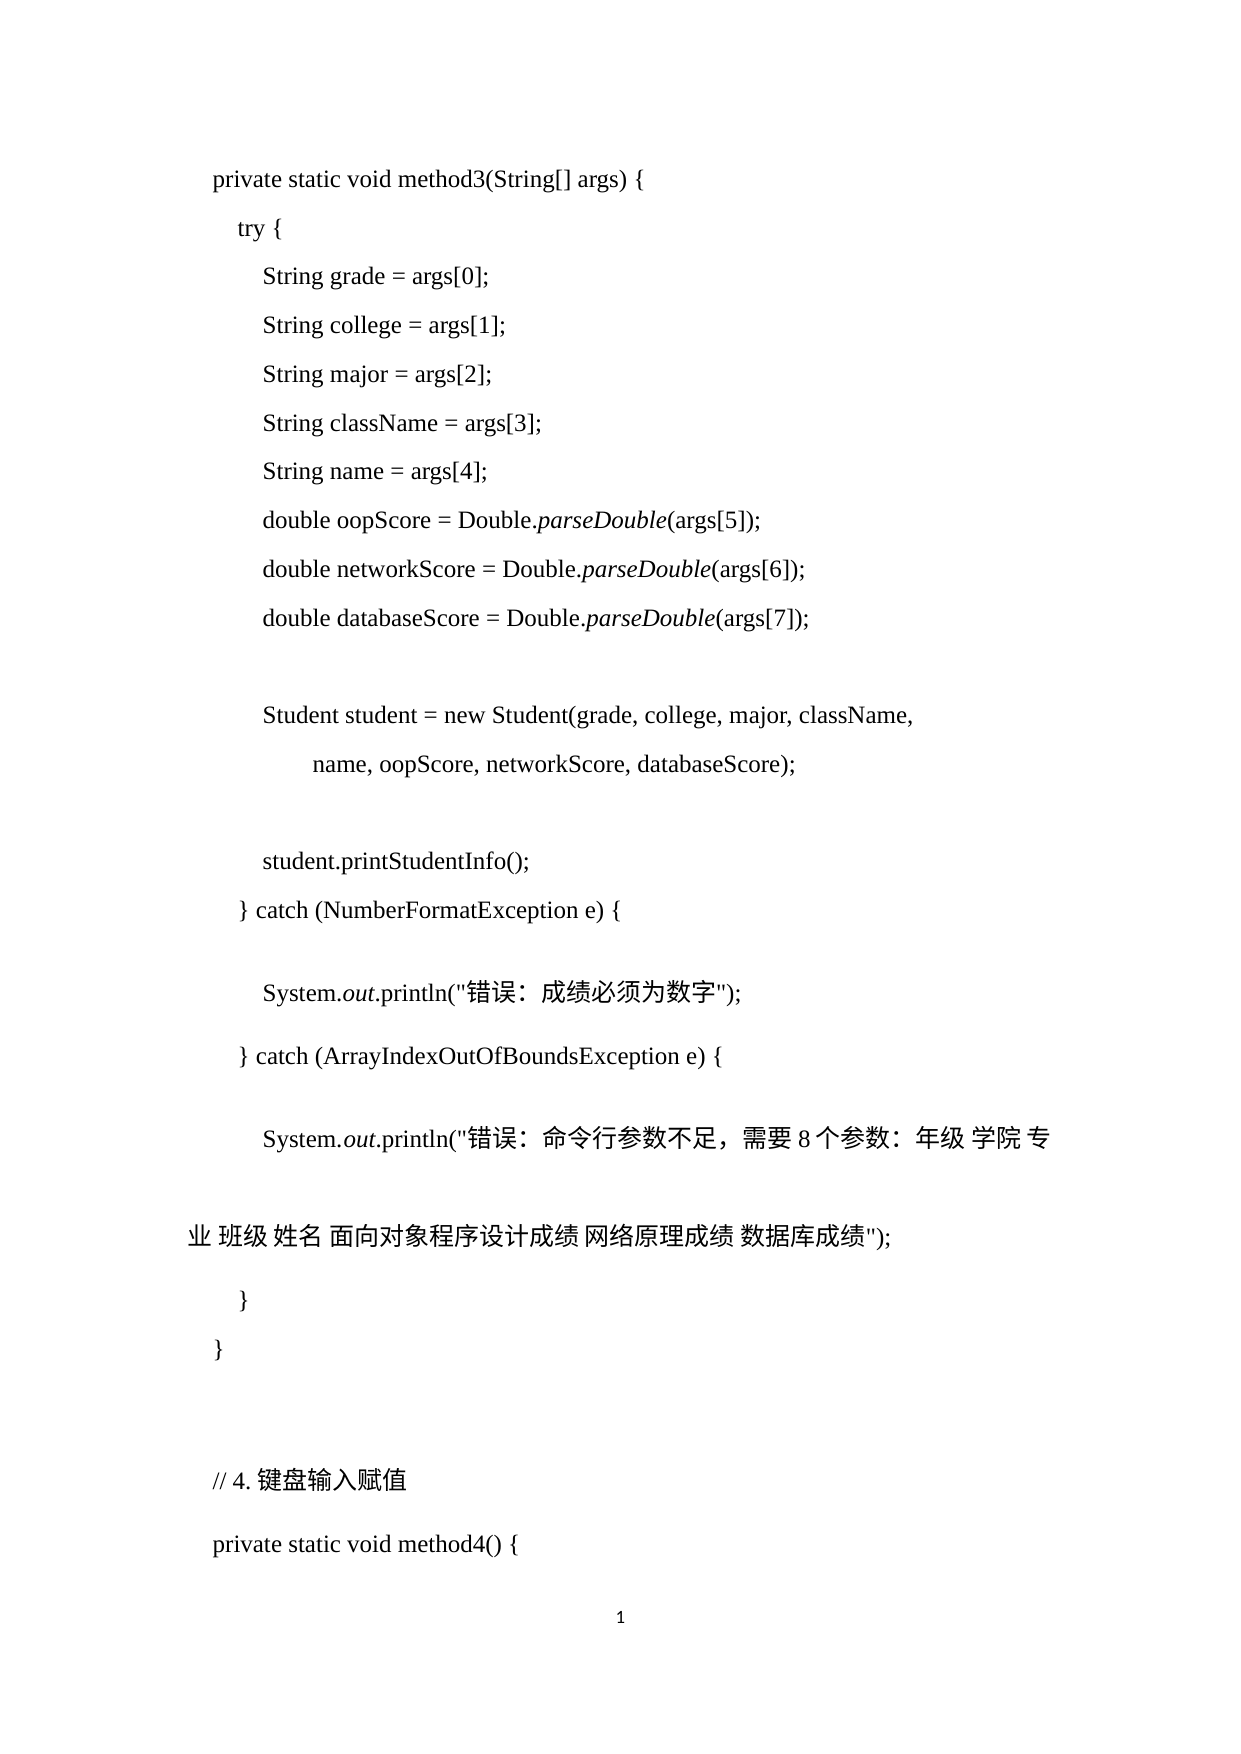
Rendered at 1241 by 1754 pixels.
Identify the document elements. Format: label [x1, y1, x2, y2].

text [187, 162, 1053, 1559]
